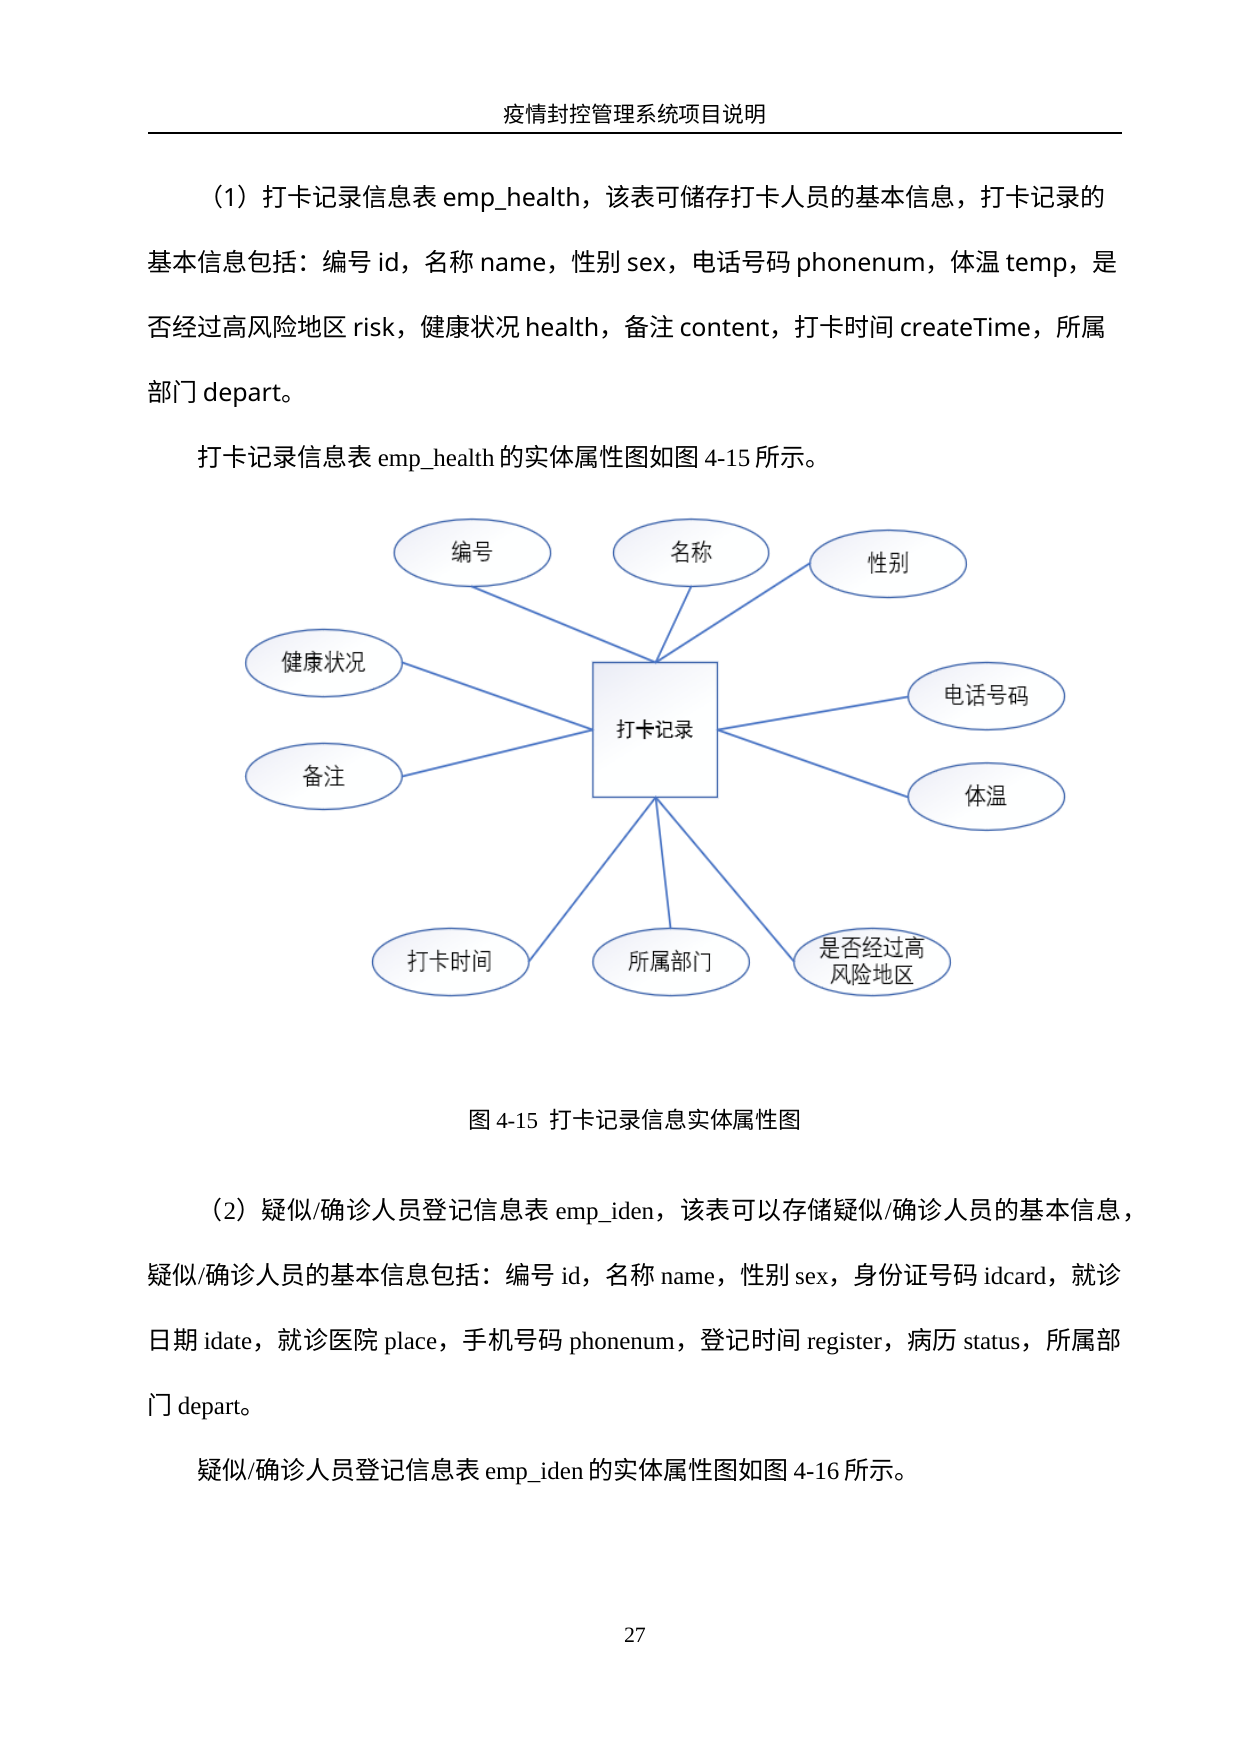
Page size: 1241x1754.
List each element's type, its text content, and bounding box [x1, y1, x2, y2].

text 图4-15 打卡记录信息实体属性图 [148, 1086, 1122, 1151]
text （1）打卡记录信息表emp_health，该表可储存打卡人员的基本信息，打卡记录的基本信息包括：编号id，名称name，性别sex，电话号码phonenum，体温temp，是否经过高风险地区risk，健康状况health，备注content，打卡时间createTime，所属部门depart。 [148, 163, 1122, 423]
text （2）疑似/确诊人员登记信息表emp_iden，该表可以存储疑似/确诊人员的基本信息，疑似/确诊人员的基本信息包括：编号id，名称name，性别sex，身份证号码idcard，就诊日期idate，就诊医院place，手机号码phonenum，登记时间register，病历status，所属部门depart。 [148, 1176, 1122, 1436]
text 疑似/确诊人员登记信息表emp_iden的实体属性图如图4-16所示。 [148, 1436, 1122, 1501]
text 打卡记录信息表emp_health的实体属性图如图4-15所示。 [148, 423, 1122, 488]
picture [147, 488, 1216, 1054]
